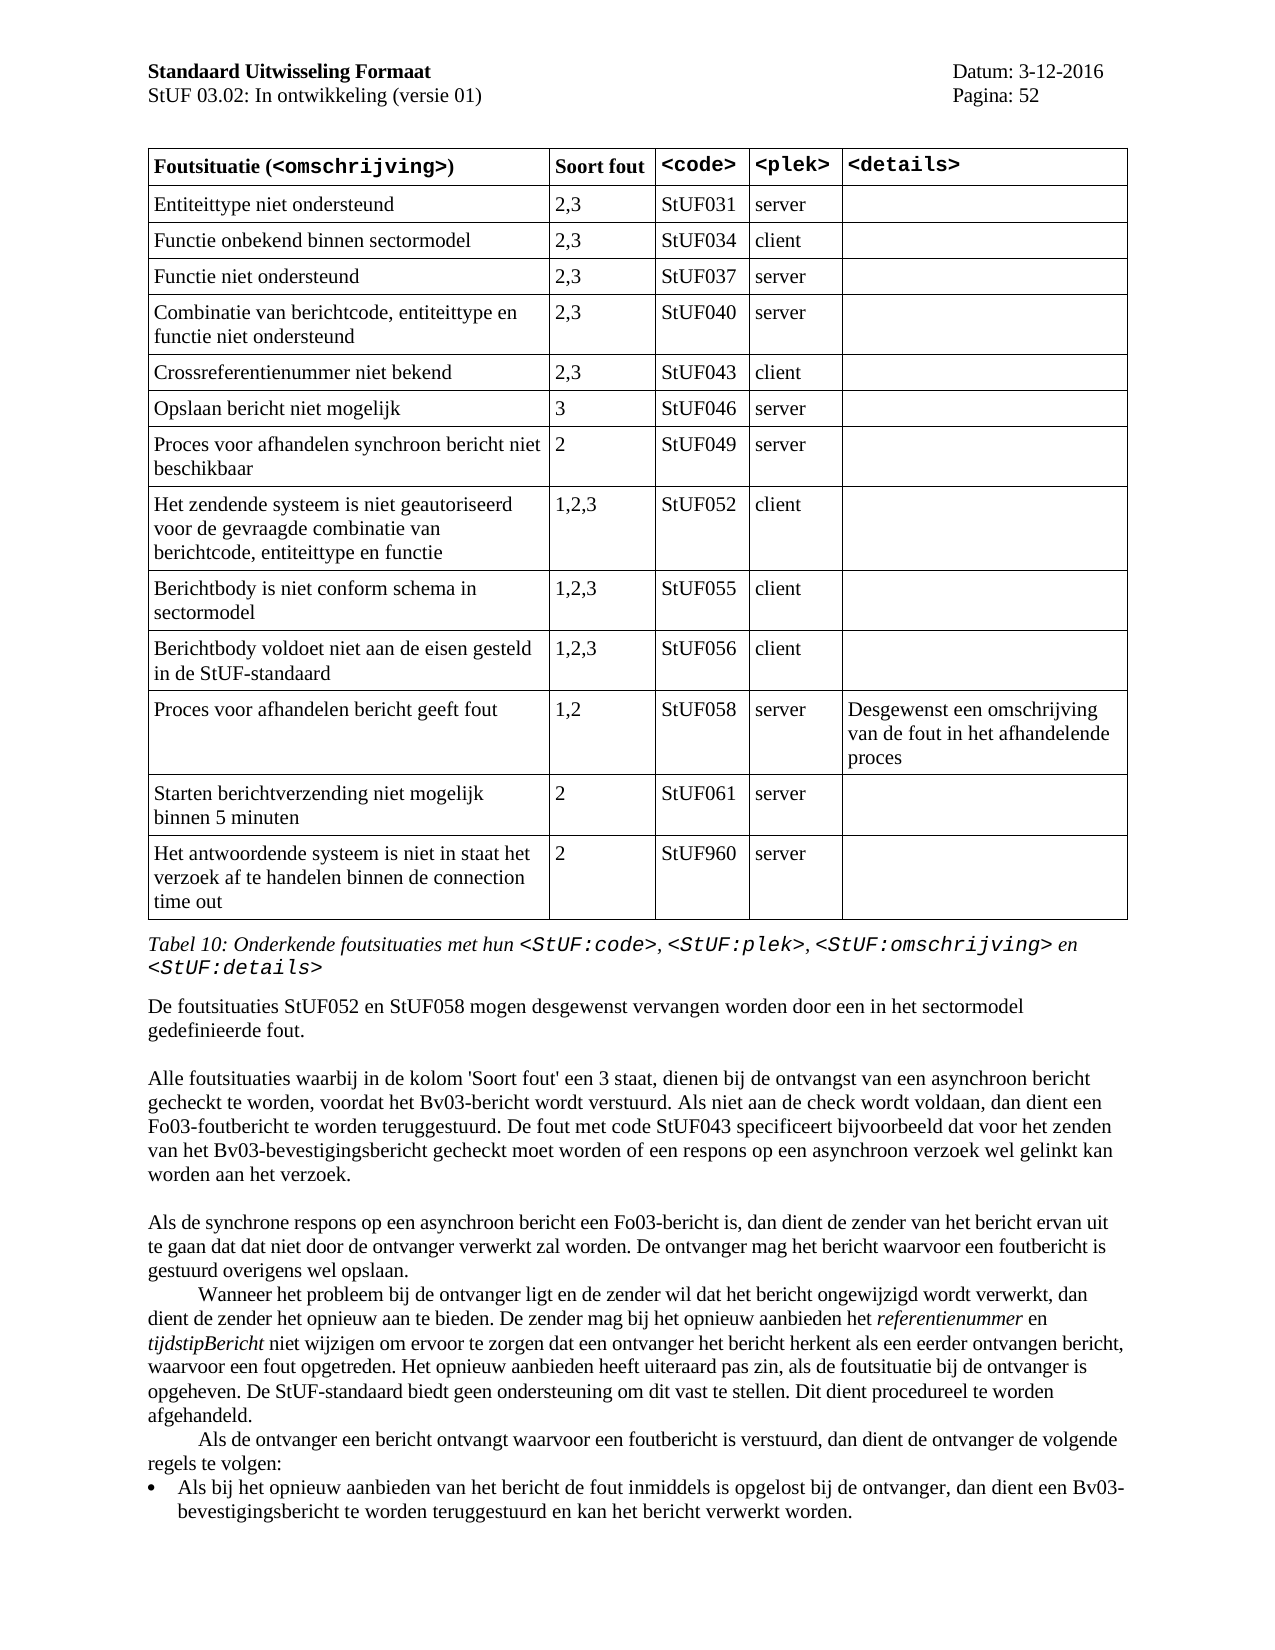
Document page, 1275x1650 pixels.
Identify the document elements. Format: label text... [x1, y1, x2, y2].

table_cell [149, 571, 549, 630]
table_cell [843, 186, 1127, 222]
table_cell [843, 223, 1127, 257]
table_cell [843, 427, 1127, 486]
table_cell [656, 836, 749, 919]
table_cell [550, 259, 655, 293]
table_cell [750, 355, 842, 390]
text Tabel 4.1: Onderkende foutsituaties met hun <StUF:code>, <StUF:plek>, <StUF:omschrijving> en <StUF:details> [148, 932, 1127, 981]
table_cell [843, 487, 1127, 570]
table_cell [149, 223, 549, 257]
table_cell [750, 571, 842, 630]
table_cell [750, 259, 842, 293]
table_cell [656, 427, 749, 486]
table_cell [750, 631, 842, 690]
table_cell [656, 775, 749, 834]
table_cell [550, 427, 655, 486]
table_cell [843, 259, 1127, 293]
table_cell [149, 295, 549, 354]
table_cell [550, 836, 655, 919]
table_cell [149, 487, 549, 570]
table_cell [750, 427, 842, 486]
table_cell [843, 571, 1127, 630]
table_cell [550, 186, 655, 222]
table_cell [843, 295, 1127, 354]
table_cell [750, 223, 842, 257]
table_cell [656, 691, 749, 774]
text Als de synchrone respons op een asynchroon bericht een Fo03-bericht is, dan dient de zender van het bericht ervan uit te gaan dat dat niet door de ontvanger verwerkt zal worden. De ontvanger mag het bericht waarvoor een foutbericht is gestuurd overigens wel opslaan. [148, 1210, 1127, 1282]
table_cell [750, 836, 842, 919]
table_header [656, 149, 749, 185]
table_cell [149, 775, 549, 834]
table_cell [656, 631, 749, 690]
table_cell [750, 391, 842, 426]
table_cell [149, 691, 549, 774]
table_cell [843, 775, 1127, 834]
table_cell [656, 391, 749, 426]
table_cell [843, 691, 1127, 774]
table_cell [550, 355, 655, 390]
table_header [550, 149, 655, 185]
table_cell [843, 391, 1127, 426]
text Wanneer het probleem bij de ontvanger ligt en de zender wil dat het bericht ongewijzigd wordt verwerkt, dan dient de zender het opnieuw aan te bieden. De zender mag bij het opnieuw aanbieden het referentienummer en tijdstipBericht niet wijzigen om ervoor te zorgen dat een ontvanger het bericht herkent als een eerder ontvangen bericht, waarvoor een fout opgetreden. Het opnieuw aanbieden heeft uiteraard pas zin, als de foutsituatie bij de ontvanger is opgeheven. De StUF-standaard biedt geen ondersteuning om dit vast te stellen. Dit dient procedureel te worden afgehandeld. [148, 1282, 1127, 1427]
text Alle foutsituaties waarbij in de kolom 'Soort fout' een 3 staat, dienen bij de ontvangst van een asynchroon bericht gecheckt te worden, voordat het Bv03-bericht wordt verstuurd. Als niet aan de check wordt voldaan, dan dient een Fo03-foutbericht te worden teruggestuurd. De fout met code StUF043 specificeert bijvoorbeeld dat voor het zenden van het Bv03-bevestigingsbericht gecheckt moet worden of een respons op een asynchroon verzoek wel gelinkt kan worden aan het verzoek. [148, 1066, 1127, 1186]
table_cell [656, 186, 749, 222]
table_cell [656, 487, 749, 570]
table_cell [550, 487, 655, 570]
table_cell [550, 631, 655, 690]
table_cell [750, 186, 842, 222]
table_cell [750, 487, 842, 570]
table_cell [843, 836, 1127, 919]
text De foutsituaties StUF052 en StUF058 mogen desgewenst vervangen worden door een in het sectormodel gedefinieerde fout. [148, 993, 1127, 1042]
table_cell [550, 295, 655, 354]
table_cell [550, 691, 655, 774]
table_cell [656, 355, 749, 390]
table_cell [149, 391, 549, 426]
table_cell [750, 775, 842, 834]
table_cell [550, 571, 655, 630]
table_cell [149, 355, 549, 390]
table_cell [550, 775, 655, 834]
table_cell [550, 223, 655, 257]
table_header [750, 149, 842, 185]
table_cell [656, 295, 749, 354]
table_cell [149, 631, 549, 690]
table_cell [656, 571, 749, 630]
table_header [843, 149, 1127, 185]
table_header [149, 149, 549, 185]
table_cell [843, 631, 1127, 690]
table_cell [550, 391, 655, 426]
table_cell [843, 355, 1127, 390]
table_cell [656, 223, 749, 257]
text Als de ontvanger een bericht ontvangt waarvoor een foutbericht is verstuurd, dan dient de ontvanger de volgende regels te volgen: [148, 1427, 1127, 1475]
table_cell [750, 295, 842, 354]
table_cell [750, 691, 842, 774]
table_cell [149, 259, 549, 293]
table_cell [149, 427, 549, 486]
list Als bij het opnieuw aanbieden van het bericht de fout inmiddels is opgelost bij de ontvanger, dan dient een Bv03-bevestigingsbericht te worden teruggestuurd en kan het bericht verwerkt worden. [148, 1475, 1127, 1523]
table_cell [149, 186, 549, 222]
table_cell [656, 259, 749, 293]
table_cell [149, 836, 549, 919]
